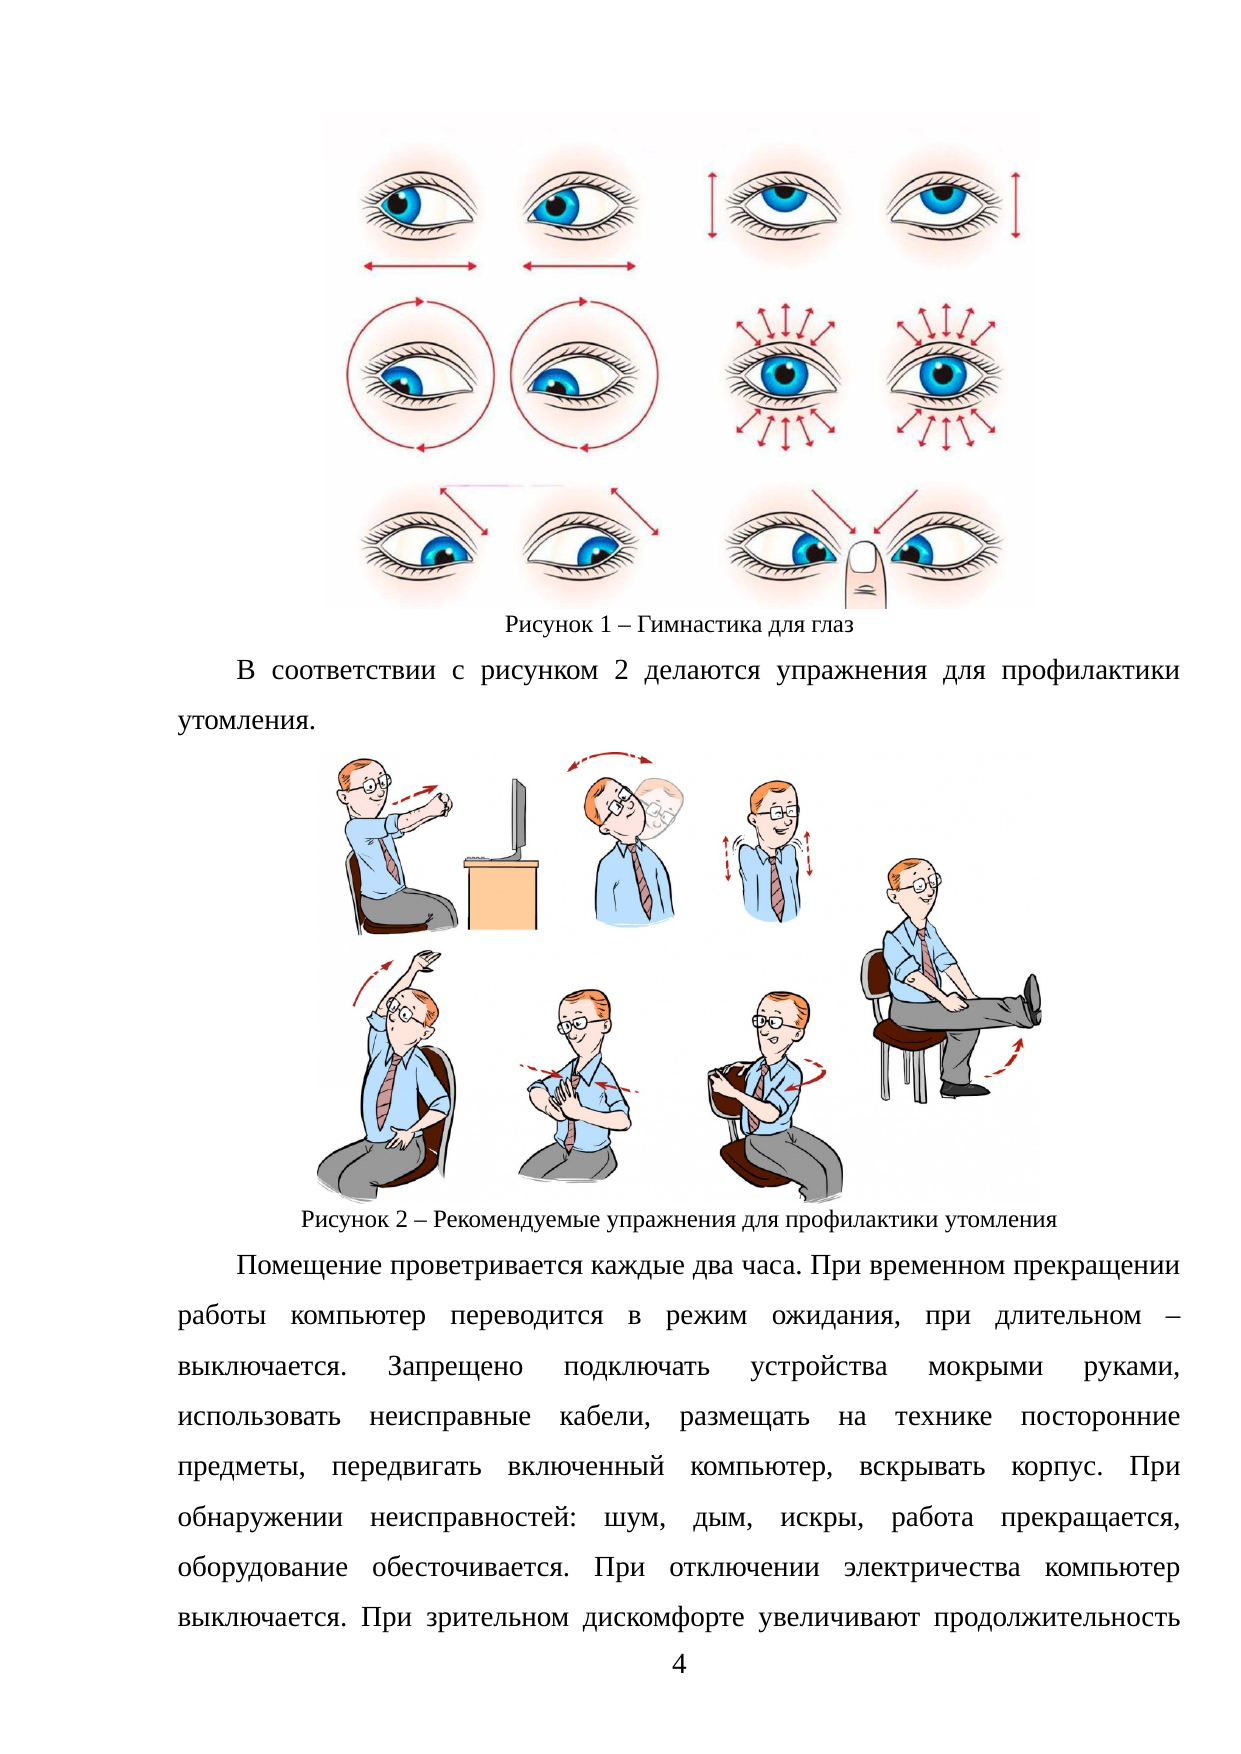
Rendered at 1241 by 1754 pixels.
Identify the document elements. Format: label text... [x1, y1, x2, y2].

picture [317, 752, 1042, 1204]
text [177, 1247, 1181, 1633]
text Рисунок 1 – Гимнастика для глаз [177, 609, 1181, 637]
text В соответствии с рисунком 2 делаются упражнения для профилактики утомления. [177, 652, 1181, 736]
picture [323, 118, 1036, 609]
text Рисунок 2 – Рекомендуемые упражнения для профилактики утомления [177, 1204, 1181, 1233]
